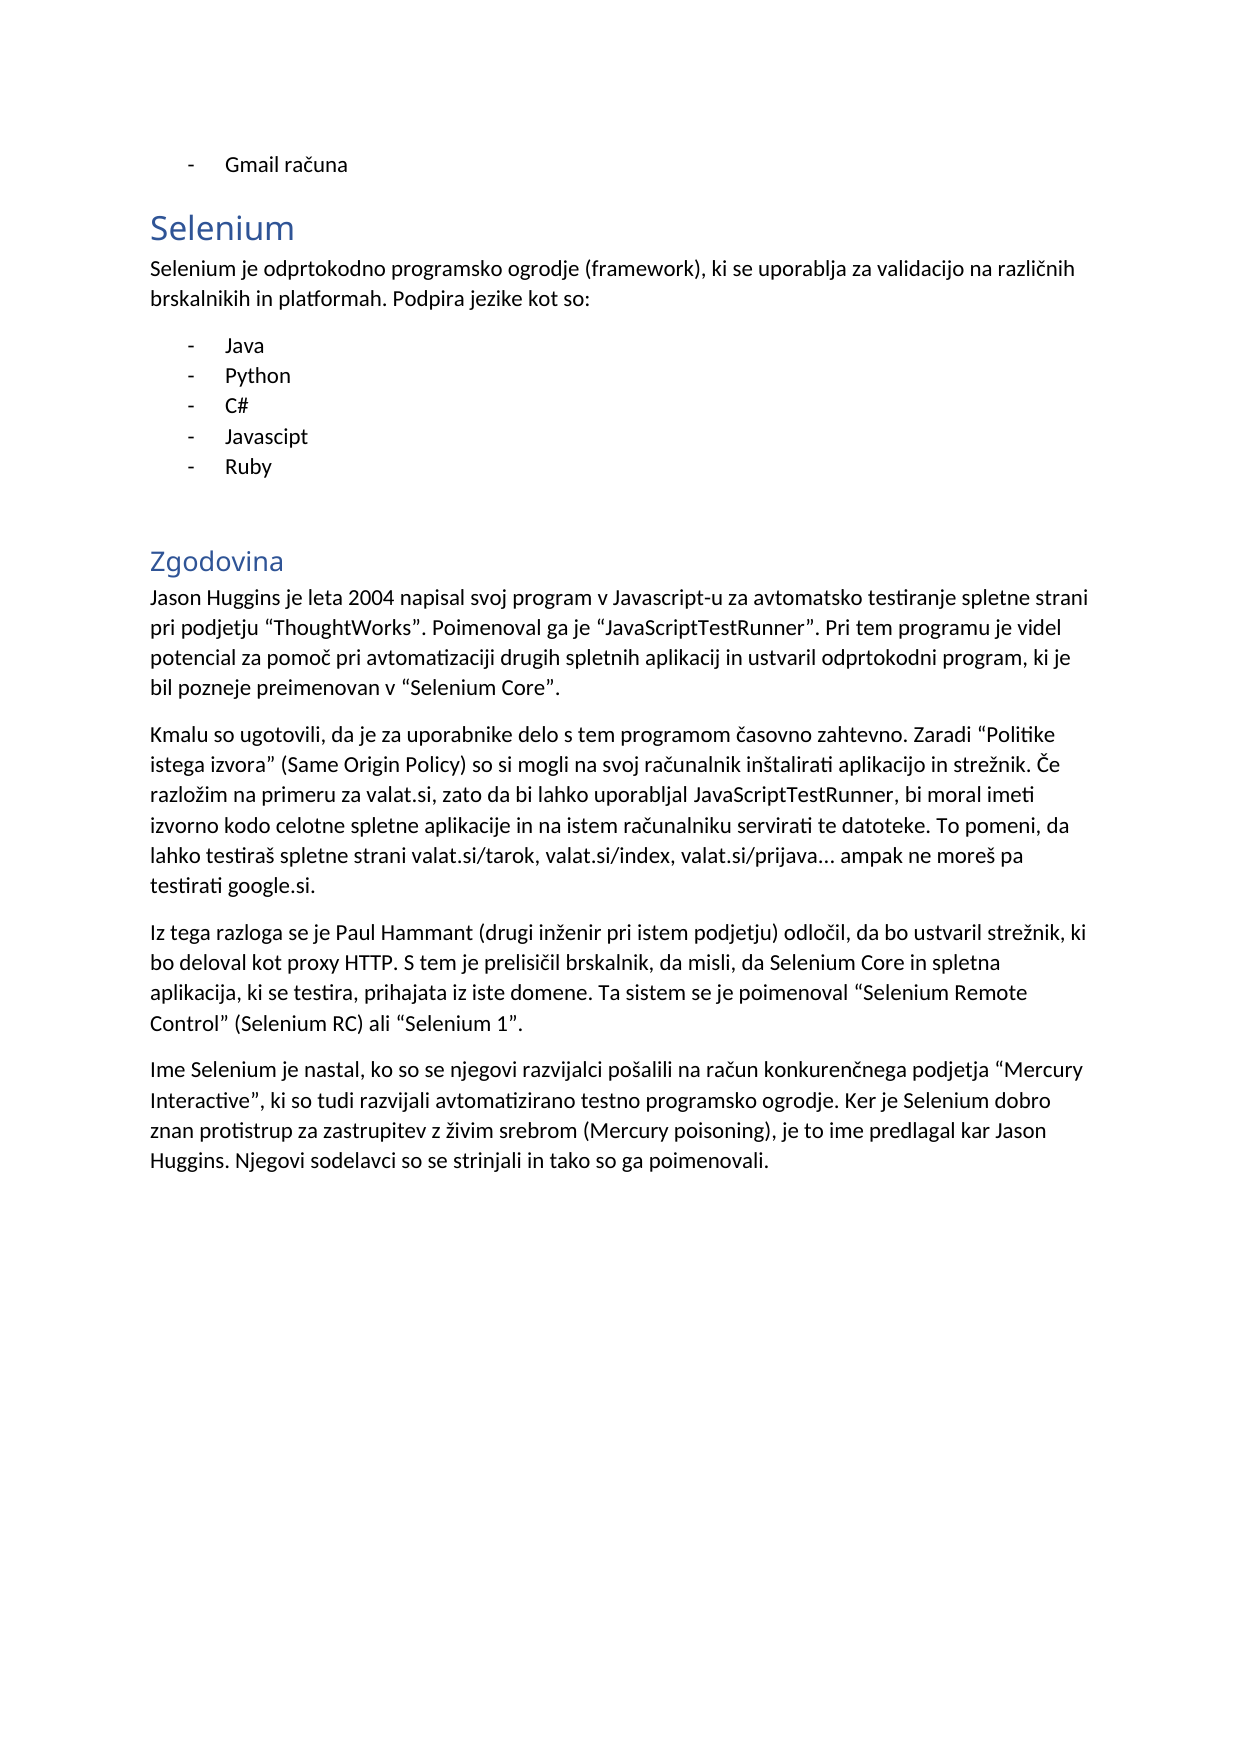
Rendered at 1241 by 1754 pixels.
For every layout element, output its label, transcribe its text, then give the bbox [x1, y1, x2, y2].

list Ruby [187, 452, 1090, 480]
text Iz tega razloga se je Paul Hammant (drugi inženir pri istem podjetju) odločil, da bo ustvaril strežnik, ki bo deloval kot proxy HTTP. S tem je prelisičil brskalnik, da misli, da Selenium Core in spletna aplikacija, ki se testira, prihajata iz iste domene. Ta sistem se je poimenoval “Selenium Remote Control” (Selenium RC) ali “Selenium 1”. [150, 918, 1090, 1037]
list Python [187, 361, 1090, 389]
subtitle Selenium [150, 205, 1090, 251]
text Jason Huggins je leta 2004 napisal svoj program v Javascript-u za avtomatsko testiranje spletne strani pri podjetju “ThoughtWorks”. Poimenoval ga je “JavaScriptTestRunner”. Pri tem programu je videl potencial za pomoč pri avtomatizaciji drugih spletnih aplikacij in ustvaril odprtokodni program, ki je bil pozneje preimenovan v “Selenium Core”. [150, 583, 1090, 701]
list Gmail računa [187, 150, 1090, 178]
list C# [187, 392, 1090, 420]
text Ime Selenium je nastal, ko so se njegovi razvijalci pošalili na račun konkurenčnega podjetja “Mercury Interactive”, ki so tudi razvijali avtomatizirano testno programsko ogrodje. Ker je Selenium dobro znan protistrup za zastrupitev z živim srebrom (Mercury poisoning), je to ime predlagal kar Jason Huggins. Njegovi sodelavci so se strinjali in tako so ga poimenovali. [150, 1056, 1090, 1174]
text Selenium je odprtokodno programsko ogrodje (framework), ki se uporablja za validacijo na različnih brskalnikih in platformah. Podpira jezike kot so: [150, 254, 1090, 312]
list Javascipt [187, 422, 1090, 450]
text Kmalu so ugotovili, da je za uporabnike delo s tem programom časovno zahtevno. Zaradi “Politike istega izvora” (Same Origin Policy) so si mogli na svoj računalnik inštalirati aplikacijo in strežnik. Če razložim na primeru za valat.si, zato da bi lahko uporabljal JavaScriptTestRunner, bi moral imeti izvorno kodo celotne spletne aplikacije in na istem računalniku servirati te datoteke. To pomeni, da lahko testiraš spletne strani valat.si/tarok, valat.si/index, valat.si/prijava... ampak ne moreš pa testirati google.si. [150, 720, 1090, 899]
subtitle Zgodovina [150, 543, 1090, 580]
list Java [187, 331, 1090, 359]
